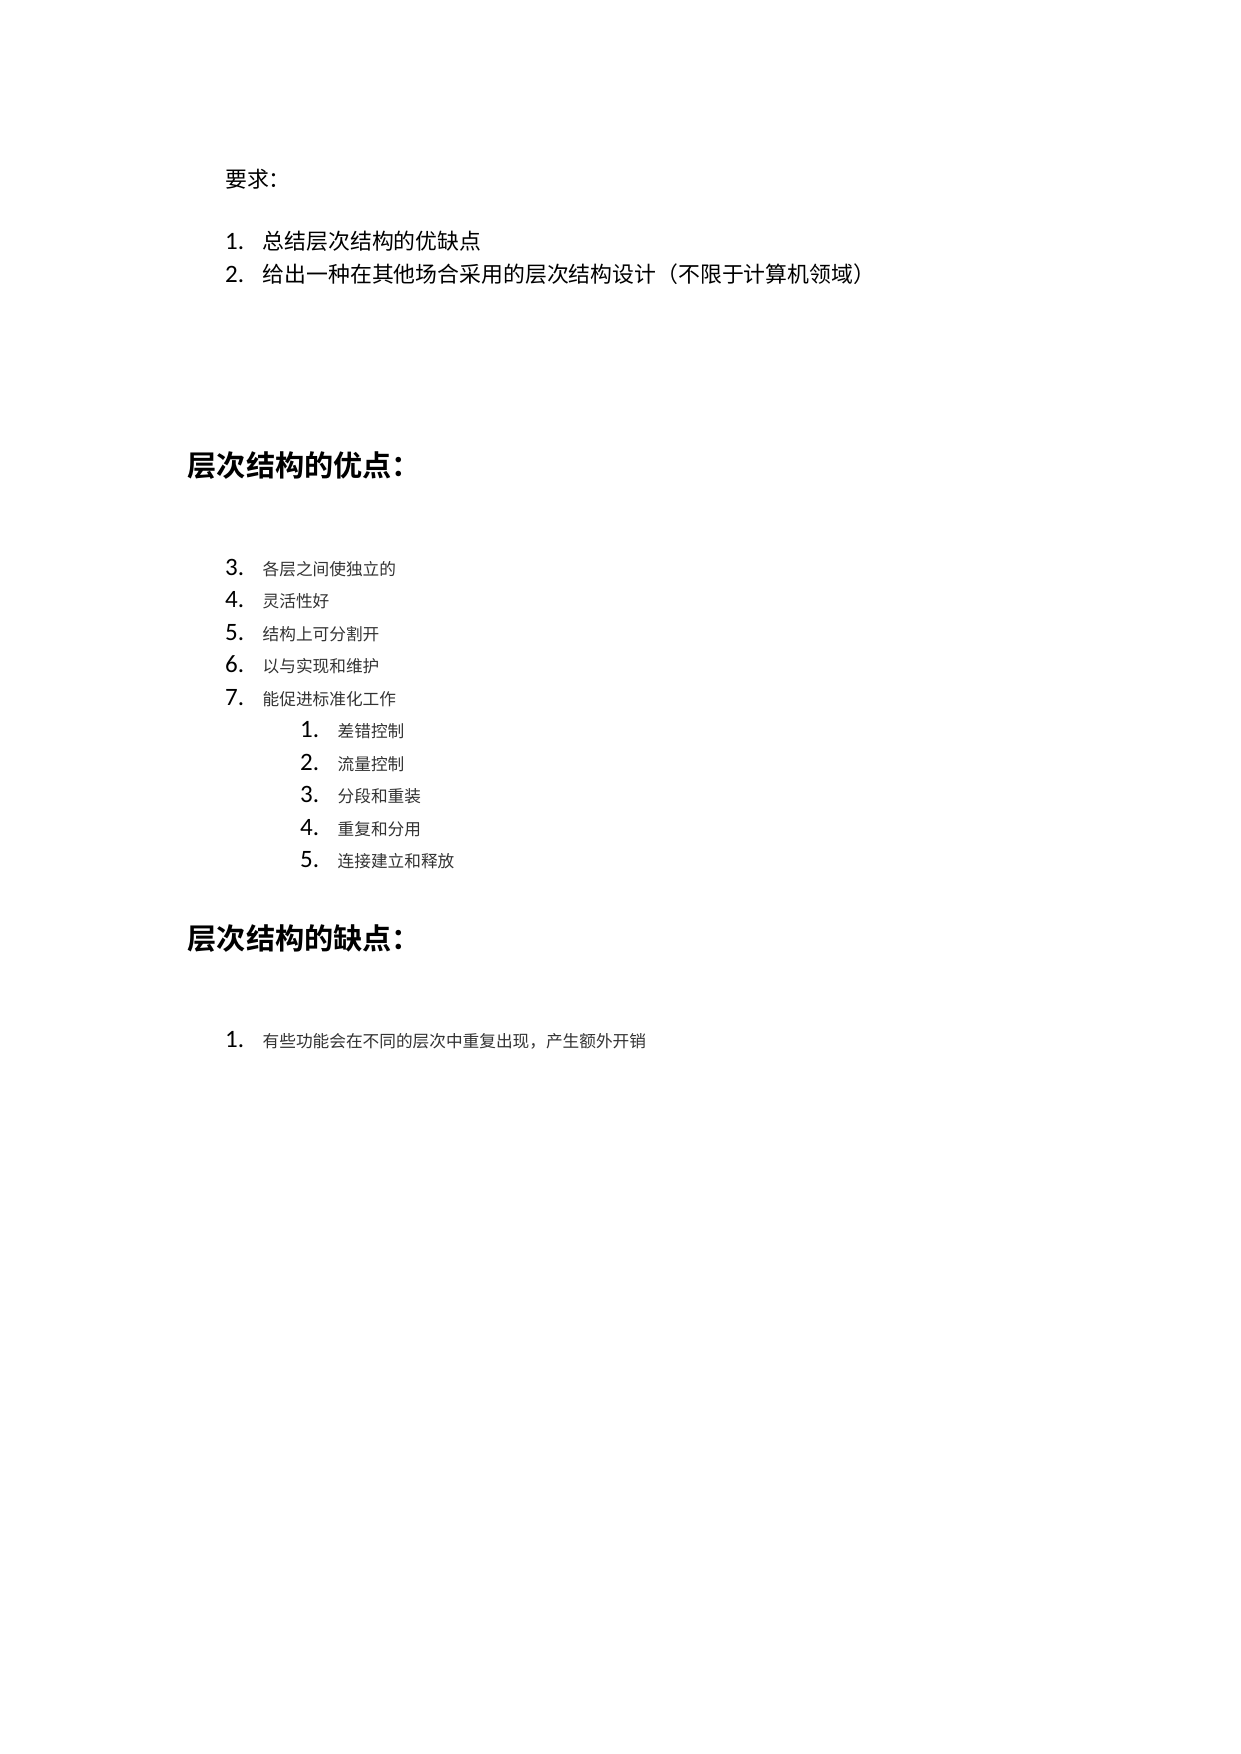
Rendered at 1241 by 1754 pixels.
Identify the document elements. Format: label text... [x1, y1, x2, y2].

list 结构上可分割开 [225, 615, 1053, 647]
list 各层之间使独立的 [225, 550, 1053, 582]
list 差错控制 [300, 712, 1053, 745]
list 总结层次结构的优缺点 [225, 224, 1053, 256]
list 有些功能会在不同的层次中重复出现，产生额外开销 [225, 1022, 1053, 1055]
list 灵活性好 [225, 582, 1053, 615]
subtitle 层次结构的优点： [187, 431, 1053, 496]
list 分段和重装 [300, 777, 1053, 810]
list 连接建立和释放 [300, 842, 1053, 875]
list 要求： [225, 162, 1053, 194]
subtitle 层次结构的缺点： [187, 904, 1053, 969]
list 以与实现和维护 [225, 647, 1053, 680]
list 能促进标准化工作 [225, 680, 1053, 712]
list 流量控制 [300, 745, 1053, 777]
list 重复和分用 [300, 810, 1053, 842]
list 给出一种在其他场合采用的层次结构设计（不限于计算机领域） [225, 256, 1053, 289]
